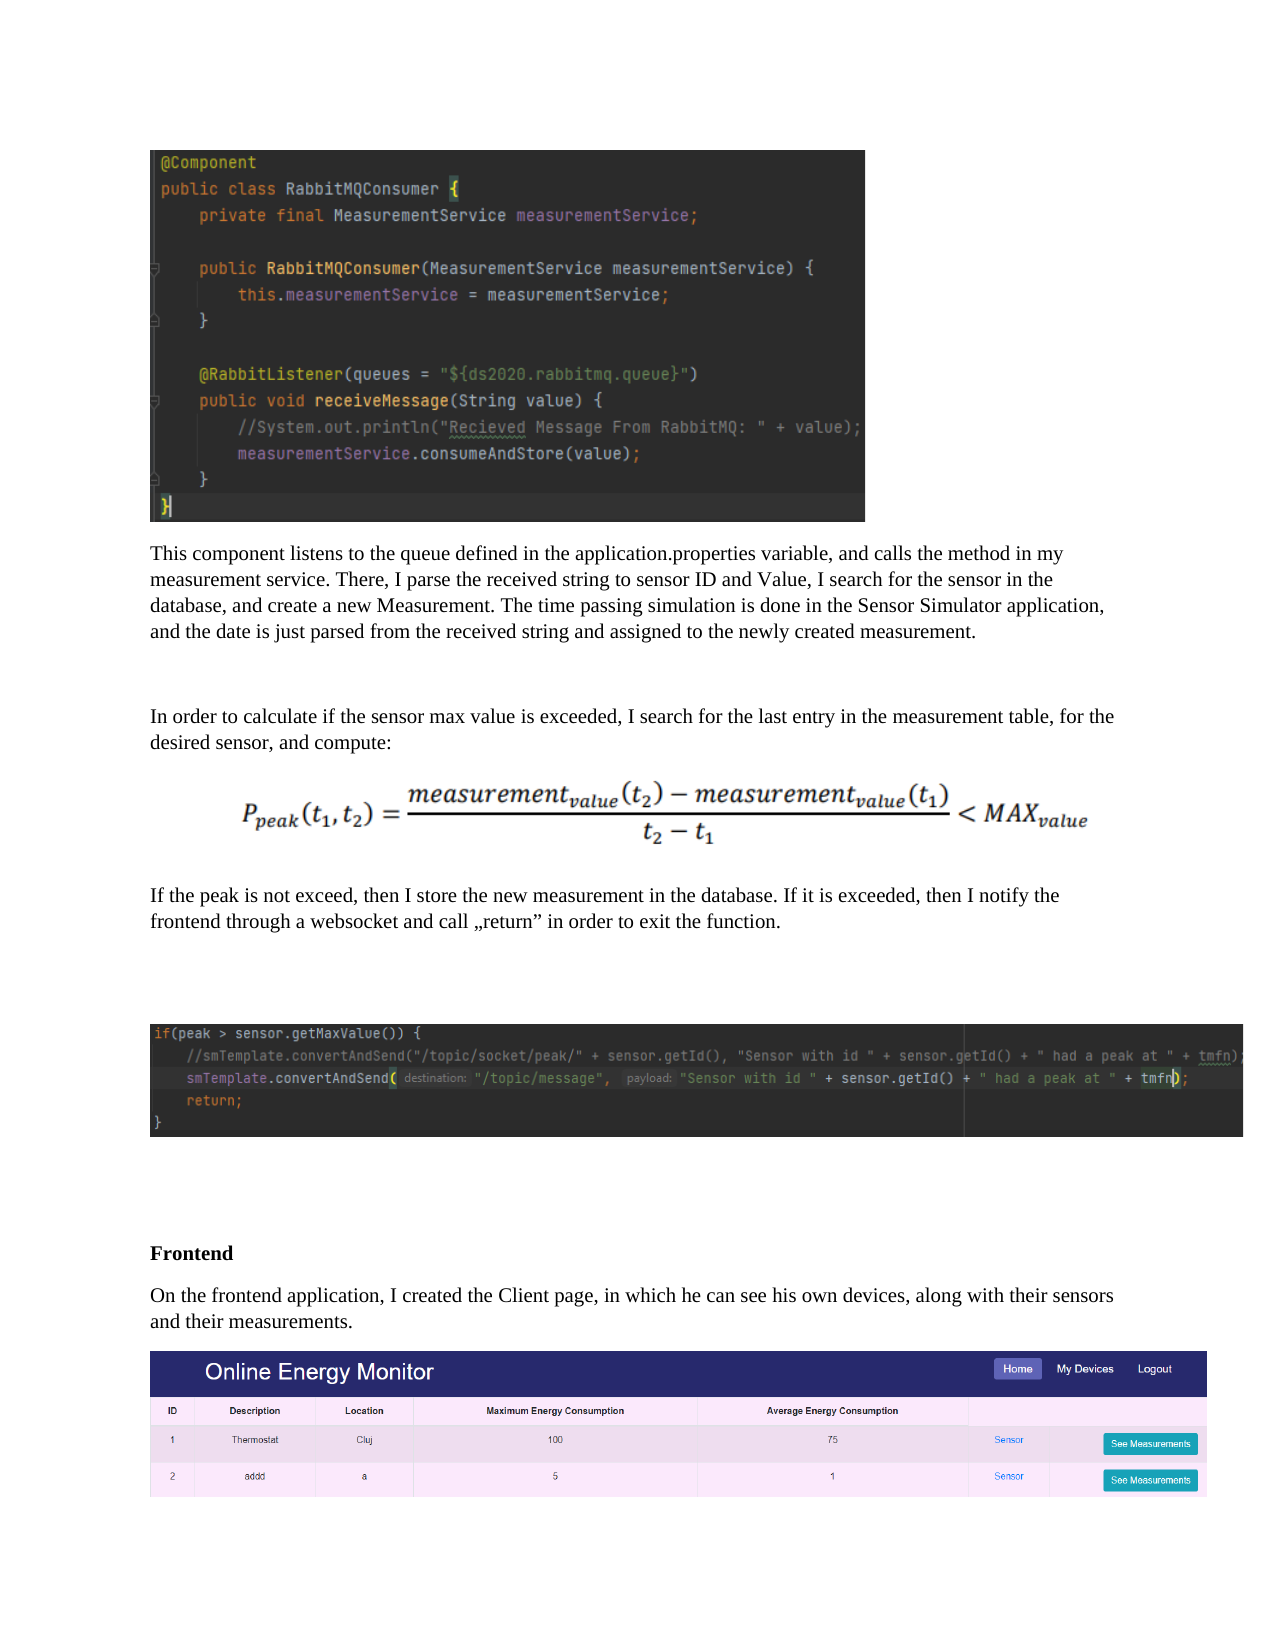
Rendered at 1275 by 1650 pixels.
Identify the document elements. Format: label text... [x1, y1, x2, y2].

text In order to calculate if the sensor max value is exceeded, I search for the last entry in the measurement table, for the desired sensor, and compute: [150, 704, 1125, 754]
text Frontend [150, 1241, 1125, 1265]
picture [150, 1351, 1207, 1497]
text This component listens to the queue defined in the application.properties variable, and calls the method in my measurement service. There, I parse the received string to sensor ID and Value, I search for the sensor in the database, and create a new Measurement. The time passing simulation is done in the Sensor Simulator application, and the date is just parsed from the received string and assigned to the newly created measurement. [150, 541, 1125, 643]
picture [150, 1024, 1244, 1137]
text On the frontend application, I created the Client page, in which he can see his own devices, along with their sensors and their measurements. [150, 1283, 1125, 1333]
text If the peak is not exceed, then I store the new measurement in the database. If it is exceeded, then I notify the frontend through a websocket and call „return” in order to exit the function. [150, 883, 1125, 933]
picture [150, 772, 1125, 865]
picture [150, 150, 866, 522]
